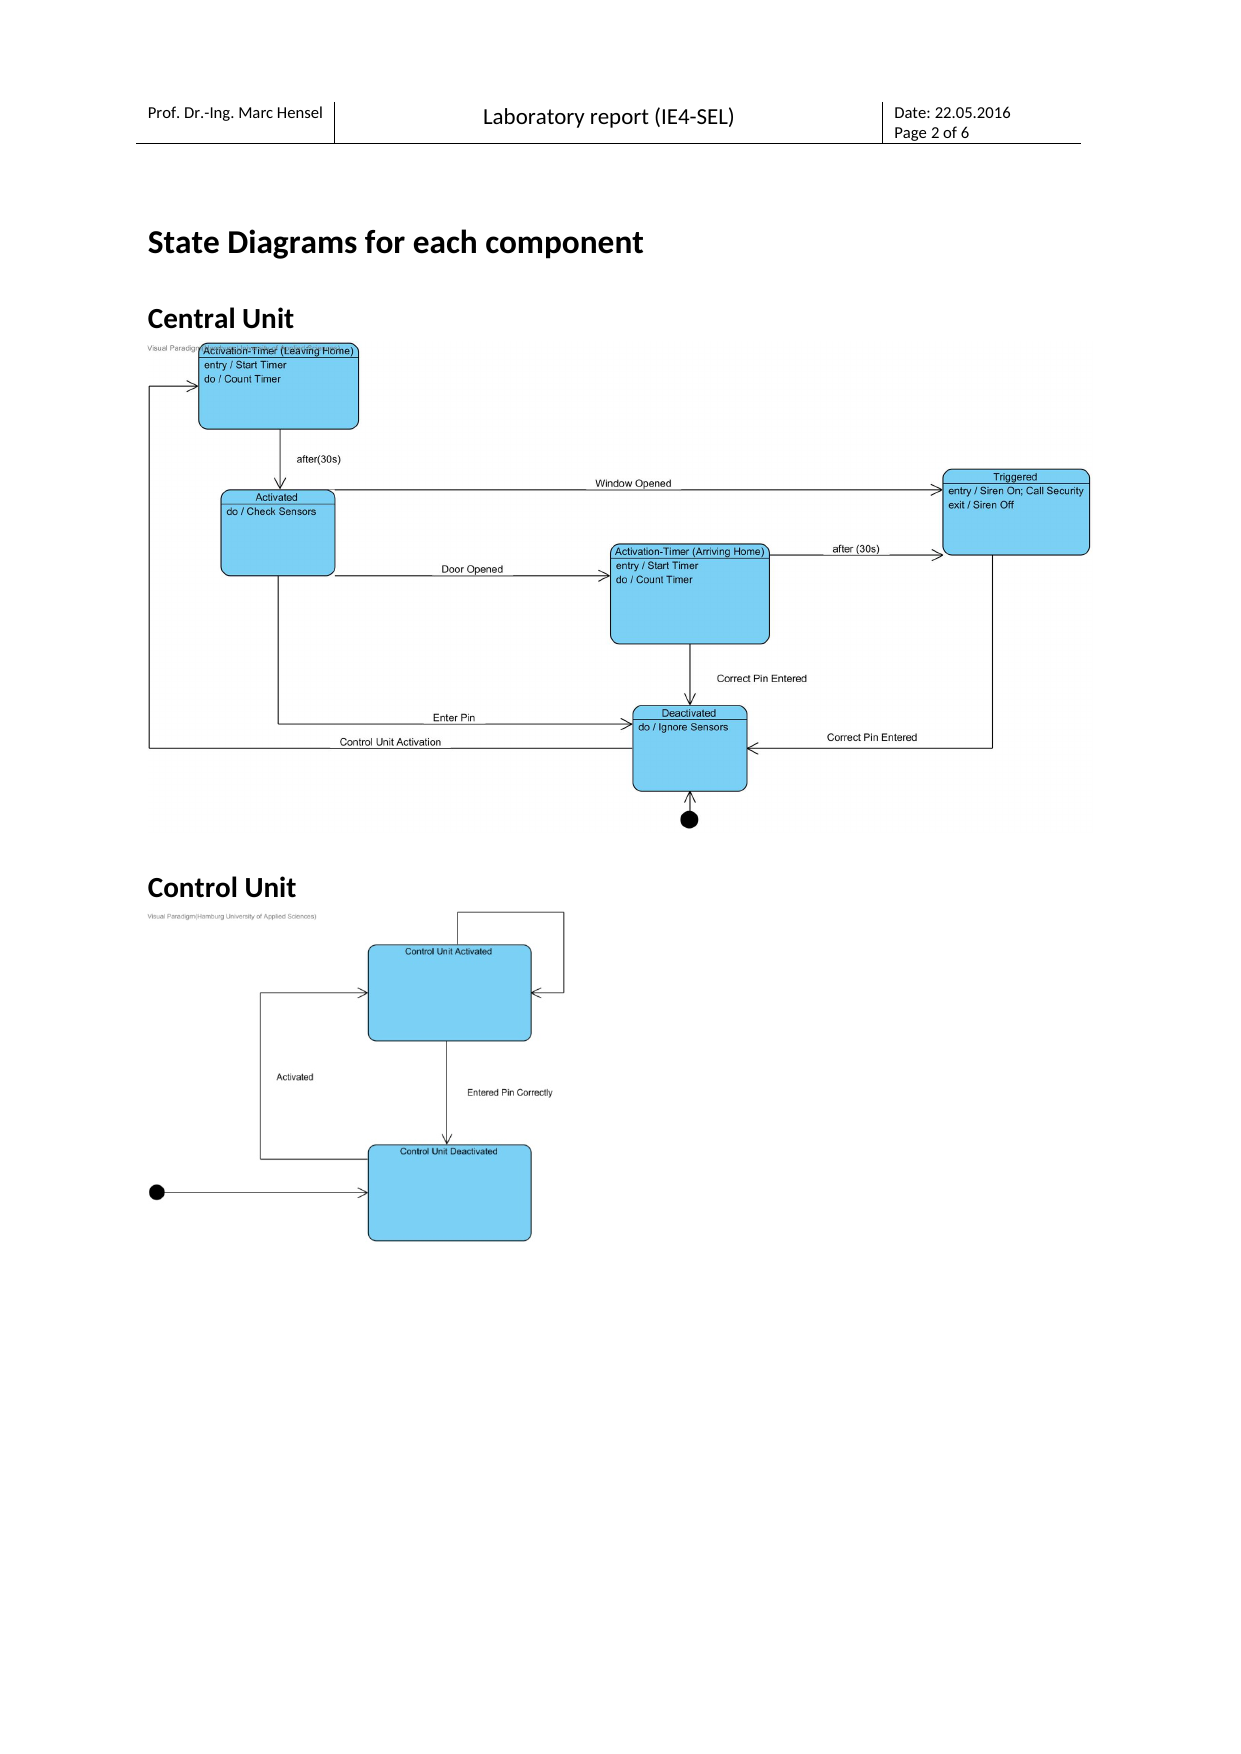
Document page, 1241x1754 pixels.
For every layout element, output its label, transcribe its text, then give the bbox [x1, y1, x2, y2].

text Control Unit [148, 869, 1093, 905]
text Central Unit [148, 301, 1093, 336]
picture [147, 341, 1093, 833]
subtitle State Diagrams for each component [148, 222, 1093, 262]
picture [147, 910, 567, 1244]
